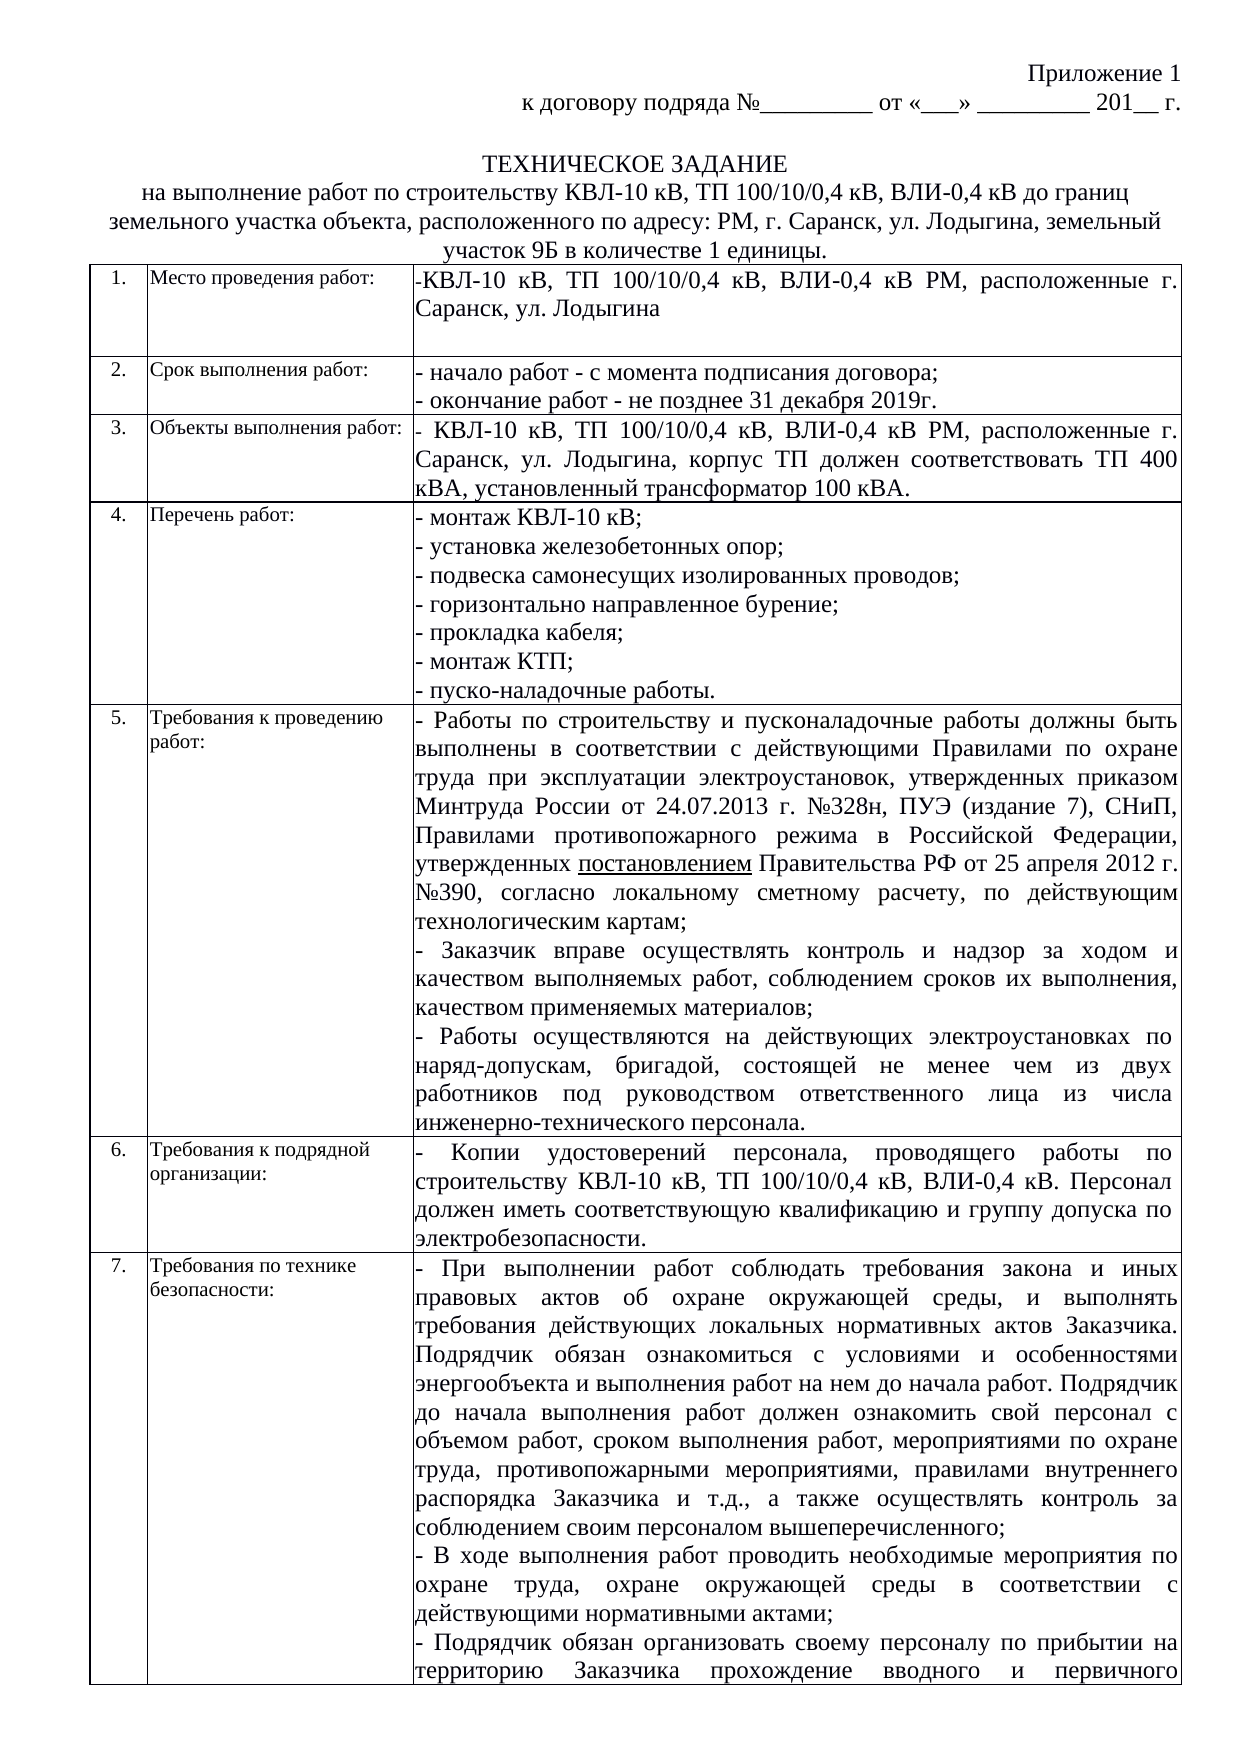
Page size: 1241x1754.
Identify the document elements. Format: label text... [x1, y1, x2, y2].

table_cell - Работы по строительству и пусконаладочные работы должны быть выполнены в соответствии с действующими Правилами по охране труда при эксплуатации электроустановок, утвержденных приказом Минтруда России от 24.07.2013 г. №328н, ПУЭ (издание 7), СНиП, Правилами противопожарного режима в Российской Федерации, утвержденных постановлением Правительства РФ от 25 апреля 2012 г. №390, согласно локальному сметному расчету, по действующим технологическим картам; - Заказчик вправе осуществлять контроль и надзор за ходом и качеством выполняемых работ, соблюдением сроков их выполнения, качеством применяемых материалов; - Работы осуществляются на действующих электроустановках по наряд-допускам, бригадой, состоящей не менее чем из двух работников под руководством ответственного лица из числа инженерно-технического персонала. [414, 705, 1181, 1136]
table_header -КВЛ-10 кВ, ТП 100/10/0,4 кВ, ВЛИ-0,4 кВ РМ, расположенные г. Саранск, ул. Лодыгина [414, 265, 1181, 356]
list ТЕХНИЧЕСКОЕ ЗАДАНИЕ на выполнение работ по строительству КВЛ-10 кВ, ТП 100/10/0,4 кВ, ВЛИ-0,4 кВ до границ земельного участка объекта, расположенного по адресу: РМ, г. Саранск, ул. Лодыгина, земельный участок 9Б в количестве 1 единицы. [89, 149, 1181, 264]
table_cell 2. [91, 357, 147, 414]
text к договору подряда №_________ от «___» _________ 201__ г. [89, 87, 1181, 116]
table_cell Срок выполнения работ: [148, 357, 413, 414]
table_cell - Копии удостоверений персонала, проводящего работы по строительству КВЛ-10 кВ, ТП 100/10/0,4 кВ, ВЛИ-0,4 кВ. Персонал должен иметь соответствующую квалификацию и группу допуска по электробезопасности. [414, 1137, 1181, 1252]
table_cell 6. [91, 1137, 147, 1252]
table_cell Требования к подрядной организации: [148, 1137, 413, 1252]
table_cell 7. [91, 1253, 147, 1684]
table_cell Объекты выполнения работ: [148, 415, 413, 501]
table_cell - КВЛ-10 кВ, ТП 100/10/0,4 кВ, ВЛИ-0,4 кВ РМ, расположенные г. Саранск, ул. Лодыгина, корпус ТП должен соответствовать ТП 400 кВА, установленный трансформатор 100 кВА. [414, 415, 1181, 501]
table_cell Перечень работ: [148, 503, 413, 704]
table_cell 5. [91, 705, 147, 1136]
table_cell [148, 1253, 413, 1684]
text Приложение 1 [89, 58, 1181, 87]
table_cell 3. [91, 415, 147, 501]
table_cell - начало работ - с момента подписания договора; - окончание работ - не позднее 31 декабря 2019г. [414, 357, 1181, 414]
table_header Место проведения работ: [148, 265, 413, 356]
table_header 1. [91, 265, 147, 356]
table_cell Требования к проведению работ: [148, 705, 413, 1136]
table_cell - монтаж КВЛ-10 кВ; - установка железобетонных опор; - подвеска самонесущих изолированных проводов; - горизонтально направленное бурение; - прокладка кабеля; - монтаж КТП; - пуско-наладочные работы. [414, 503, 1181, 704]
table_cell 4. [91, 503, 147, 704]
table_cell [414, 1253, 1181, 1684]
